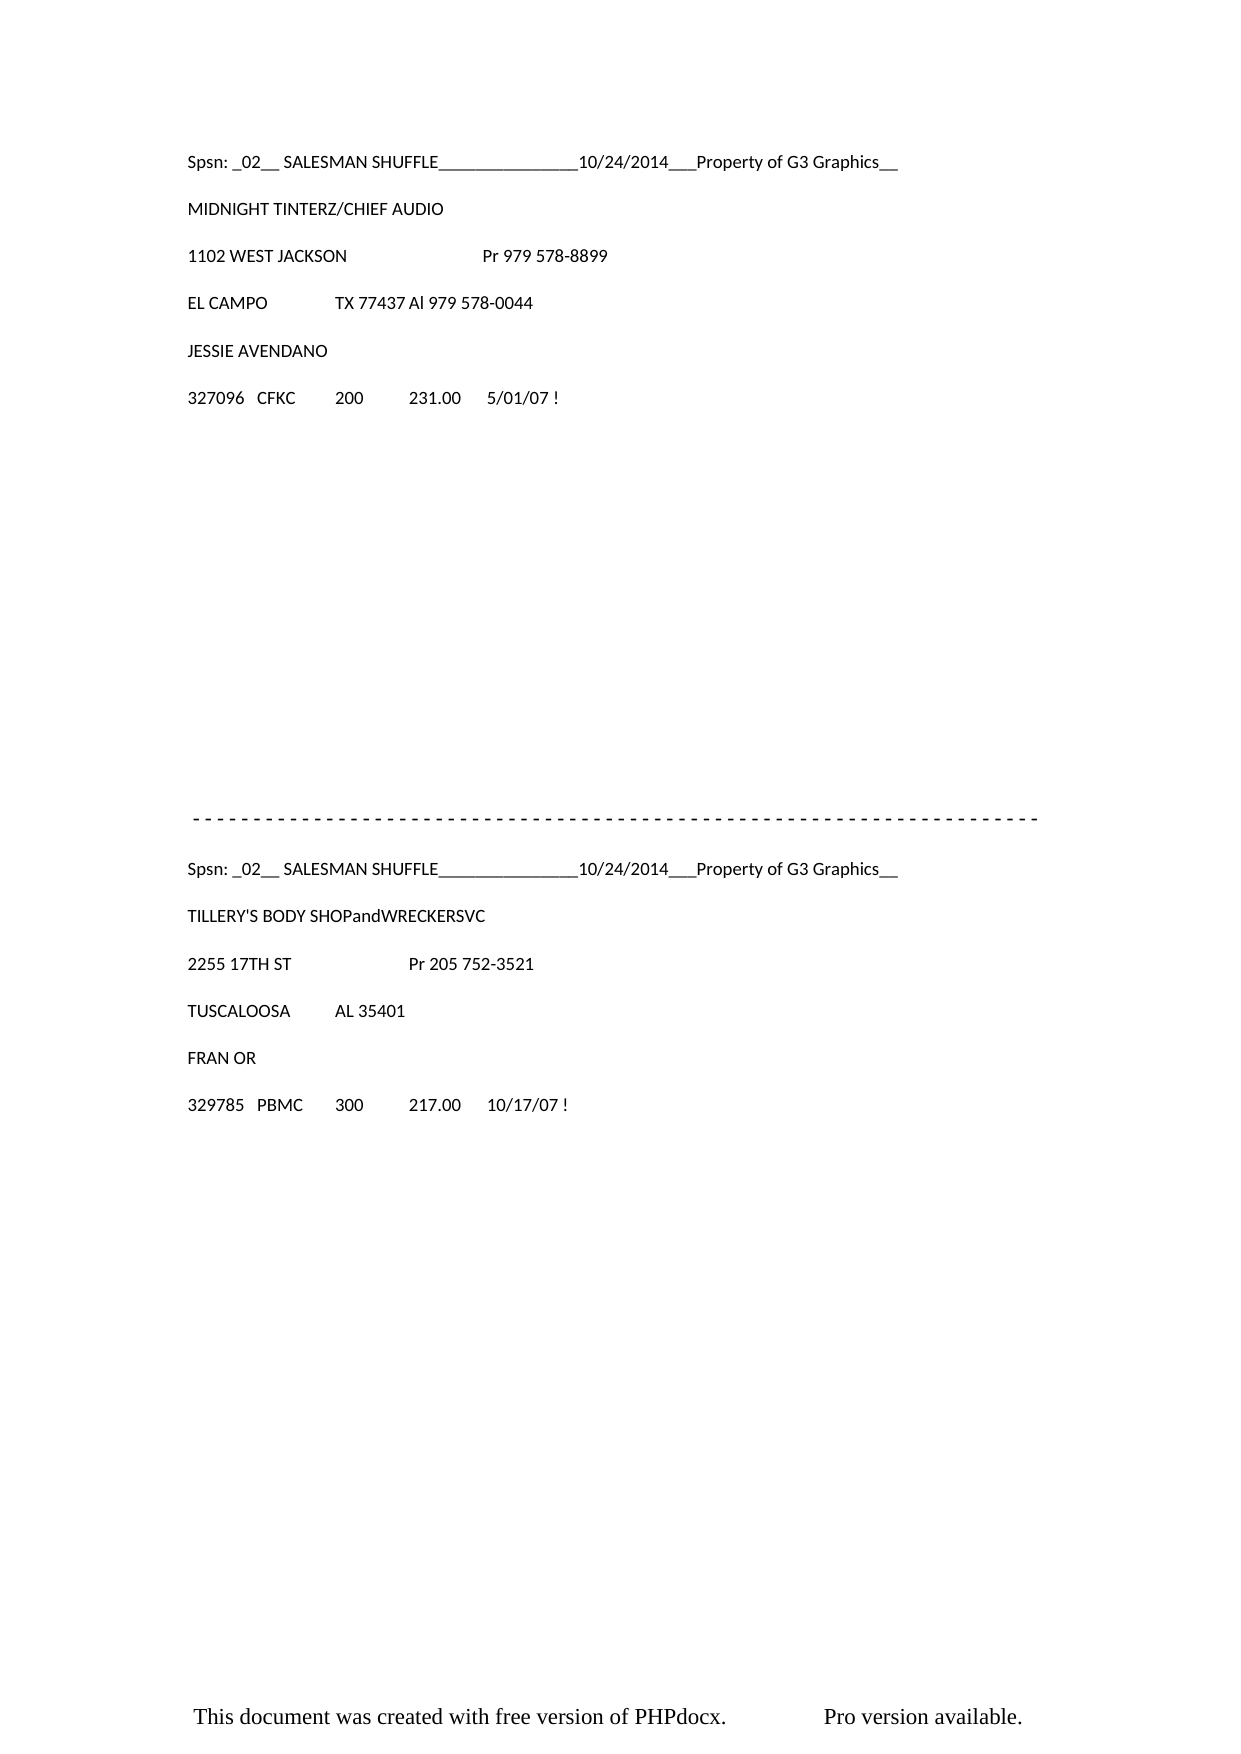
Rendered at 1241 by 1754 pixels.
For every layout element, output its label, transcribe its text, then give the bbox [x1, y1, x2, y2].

text Spsn: _02__ SALESMAN SHUFFLE_______________10/24/2014___Property of G3 Graphics__ [187, 857, 1053, 880]
text EL CAMPO TX 77437 Al 979 578-0044 [187, 292, 1053, 314]
text 327096 CFKC 200 231.00 5/01/07 ! [187, 386, 1053, 409]
text 329785 PBMC 300 217.00 10/17/07 ! [187, 1093, 1053, 1116]
text JESSIE AVENDANO [187, 339, 1053, 362]
text 1102 WEST JACKSON Pr 979 578-8899 [187, 244, 1053, 267]
text 2255 17TH ST Pr 205 752-3521 [187, 952, 1053, 974]
text - - - - - - - - - - - - - - - - - - - - - - - - - - - - - - - - - - - - - - - - - - - - - - - - - - - - - - - - - - - - - - - - - - - - - - [187, 804, 1053, 832]
text Spsn: _02__ SALESMAN SHUFFLE_______________10/24/2014___Property of G3 Graphics__ [187, 150, 1053, 173]
text FRAN OR [187, 1046, 1053, 1069]
text MIDNIGHT TINTERZ/CHIEF AUDIO [187, 197, 1053, 220]
text TUSCALOOSA AL 35401 [187, 999, 1053, 1022]
text TILLERY'S BODY SHOPandWRECKERSVC [187, 904, 1053, 927]
